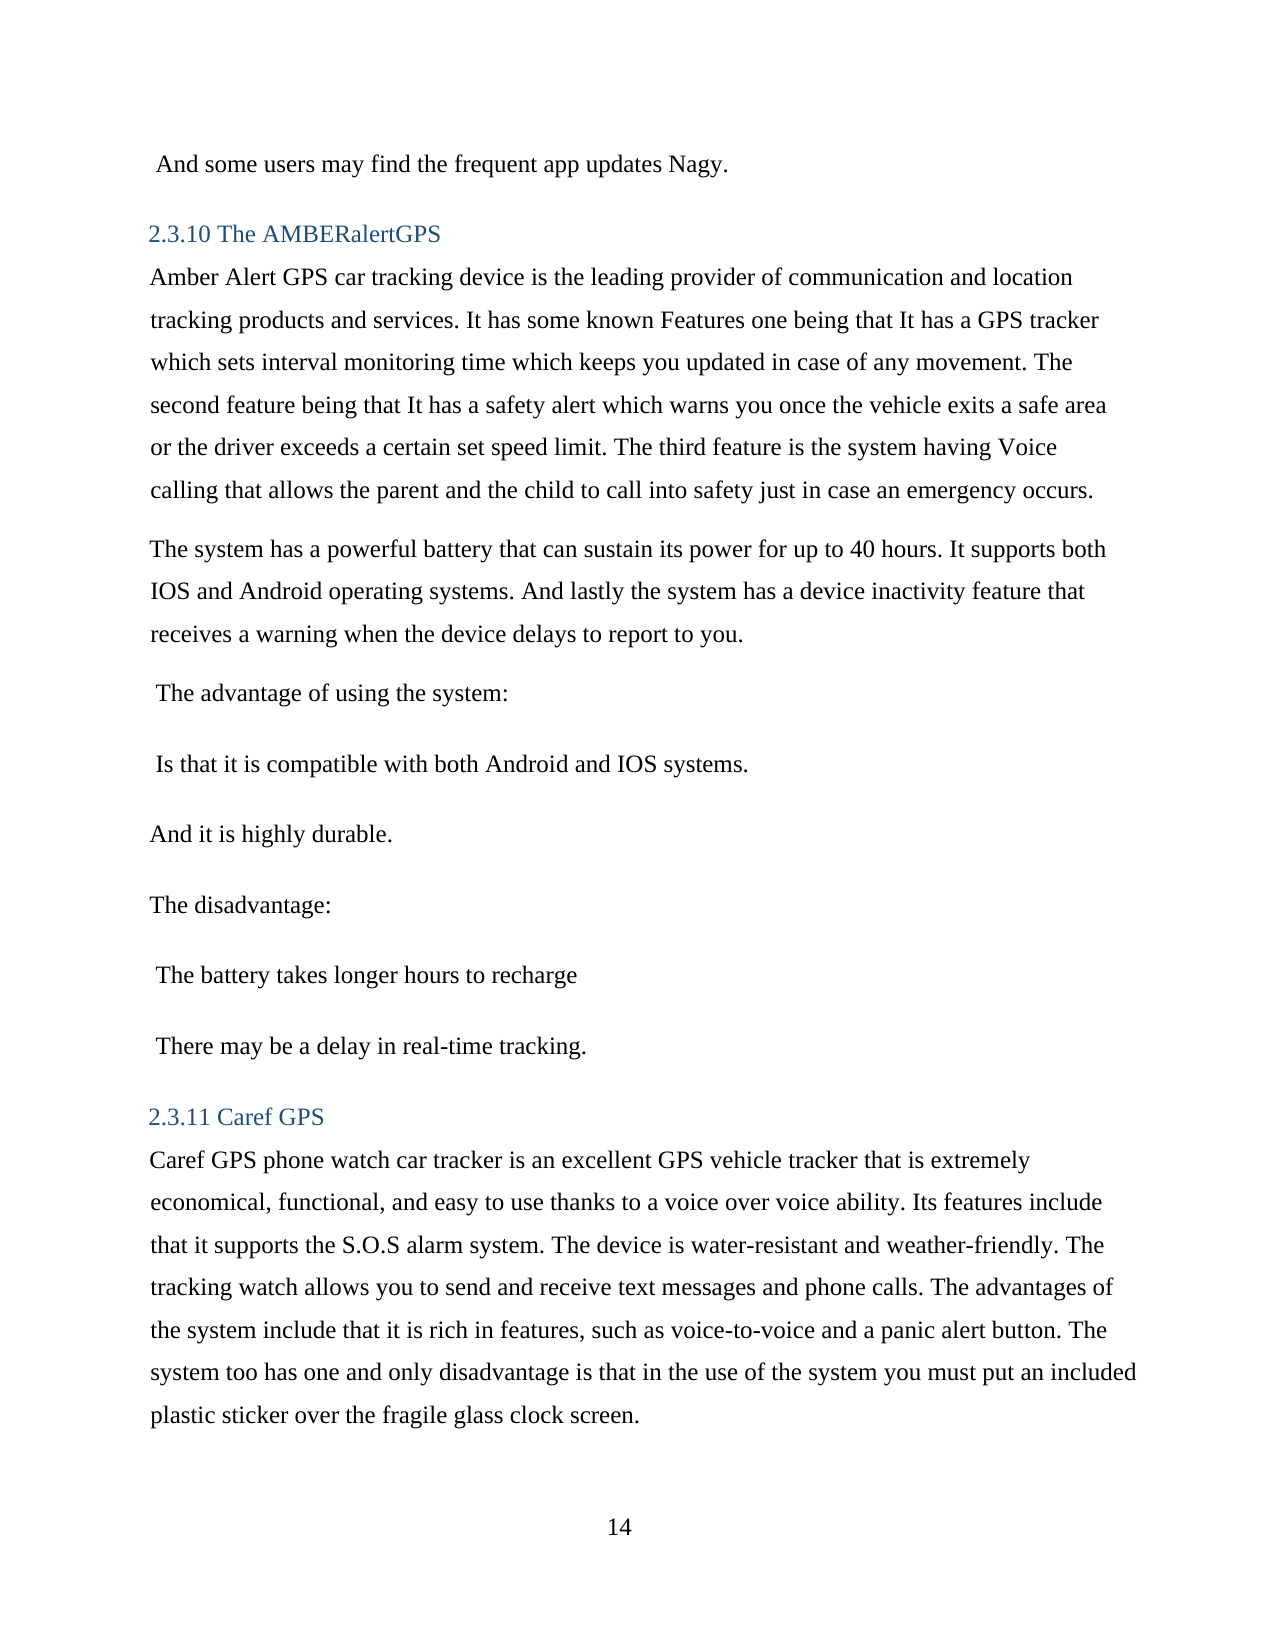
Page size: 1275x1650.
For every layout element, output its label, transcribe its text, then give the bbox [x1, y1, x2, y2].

text The advantage of using the system: [149, 678, 1141, 706]
text Caref GPS phone watch car tracker is an excellent GPS vehicle tracker that is extremely economical, functional, and easy to use thanks to a voice over voice ability. Its features include that it supports the S.O.S alarm system. The device is water-resistant and weather-friendly. The tracking watch allows you to send and receive text messages and phone calls. The advantages of the system include that it is rich in features, such as voice-to-voice and a panic alert button. The system too has one and only disadvantage is that in the use of the system you must put an included plastic sticker over the fragile glass clock screen. [149, 1145, 1141, 1429]
text Amber Alert GPS car tracking device is the leading provider of communication and location tracking products and services. It has some known Features one being that It has a GPS tracker which sets interval monitoring time which keeps you updated in case of any movement. The second feature being that It has a safety alert which warns you once the vehicle exits a safe area or the driver exceeds a certain set speed limit. The third feature is the system having Voice calling that allows the parent and the child to call into safety just in case an emergency occurs. [149, 262, 1131, 503]
subtitle 2.3.11 Caref GPS [148, 1102, 1141, 1131]
text And it is highly durable. [149, 819, 1141, 848]
text Is that it is compatible with both Android and IOS systems. [149, 749, 1141, 778]
text There may be a delay in real-time tracking. [149, 1031, 1141, 1060]
text The disadvantage: [149, 890, 1141, 919]
subtitle 2.3.10 The AMBERalertGPS [148, 219, 1141, 248]
text And some users may find the frequent app updates Nagy. [149, 149, 1141, 177]
text The system has a powerful battery that can sustain its power for up to 40 hours. It supports both IOS and Android operating systems. And lastly the system has a device inactivity feature that receives a warning when the device delays to report to you. [149, 534, 1141, 648]
text The battery takes longer hours to recharge [149, 960, 1141, 989]
